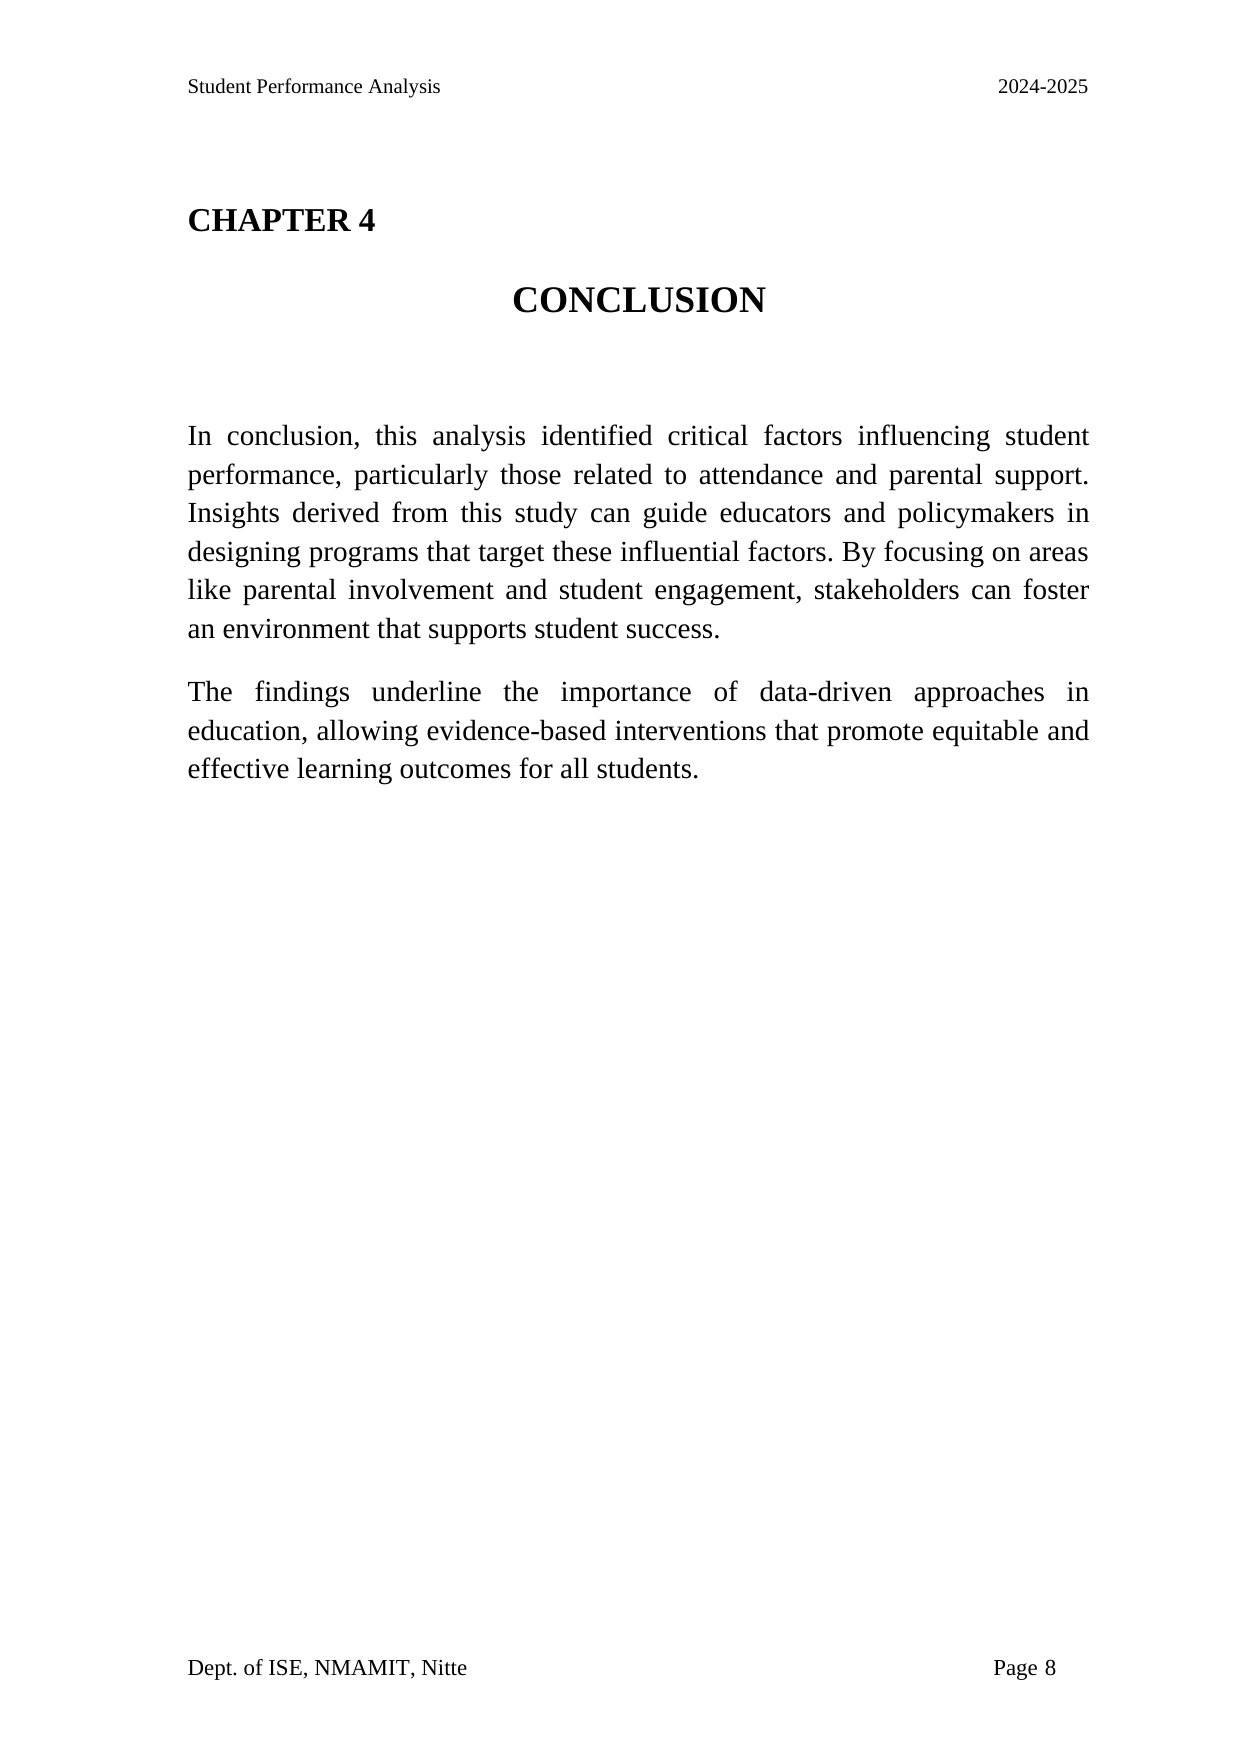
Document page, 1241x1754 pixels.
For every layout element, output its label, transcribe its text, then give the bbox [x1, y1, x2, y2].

text CONCLUSION [187, 278, 1090, 321]
text In conclusion, this analysis identified critical factors influencing student performance, particularly those related to attendance and parental support. Insights derived from this study can guide educators and policymakers in designing programs that target these influential factors. By focusing on areas like parental involvement and student engagement, stakeholders can foster an environment that supports student success. [187, 418, 1090, 644]
text The findings underline the importance of data-driven approaches in education, allowing evidence-based interventions that promote equitable and effective learning outcomes for all students. [187, 674, 1090, 785]
text CHAPTER 4 [187, 201, 1090, 239]
